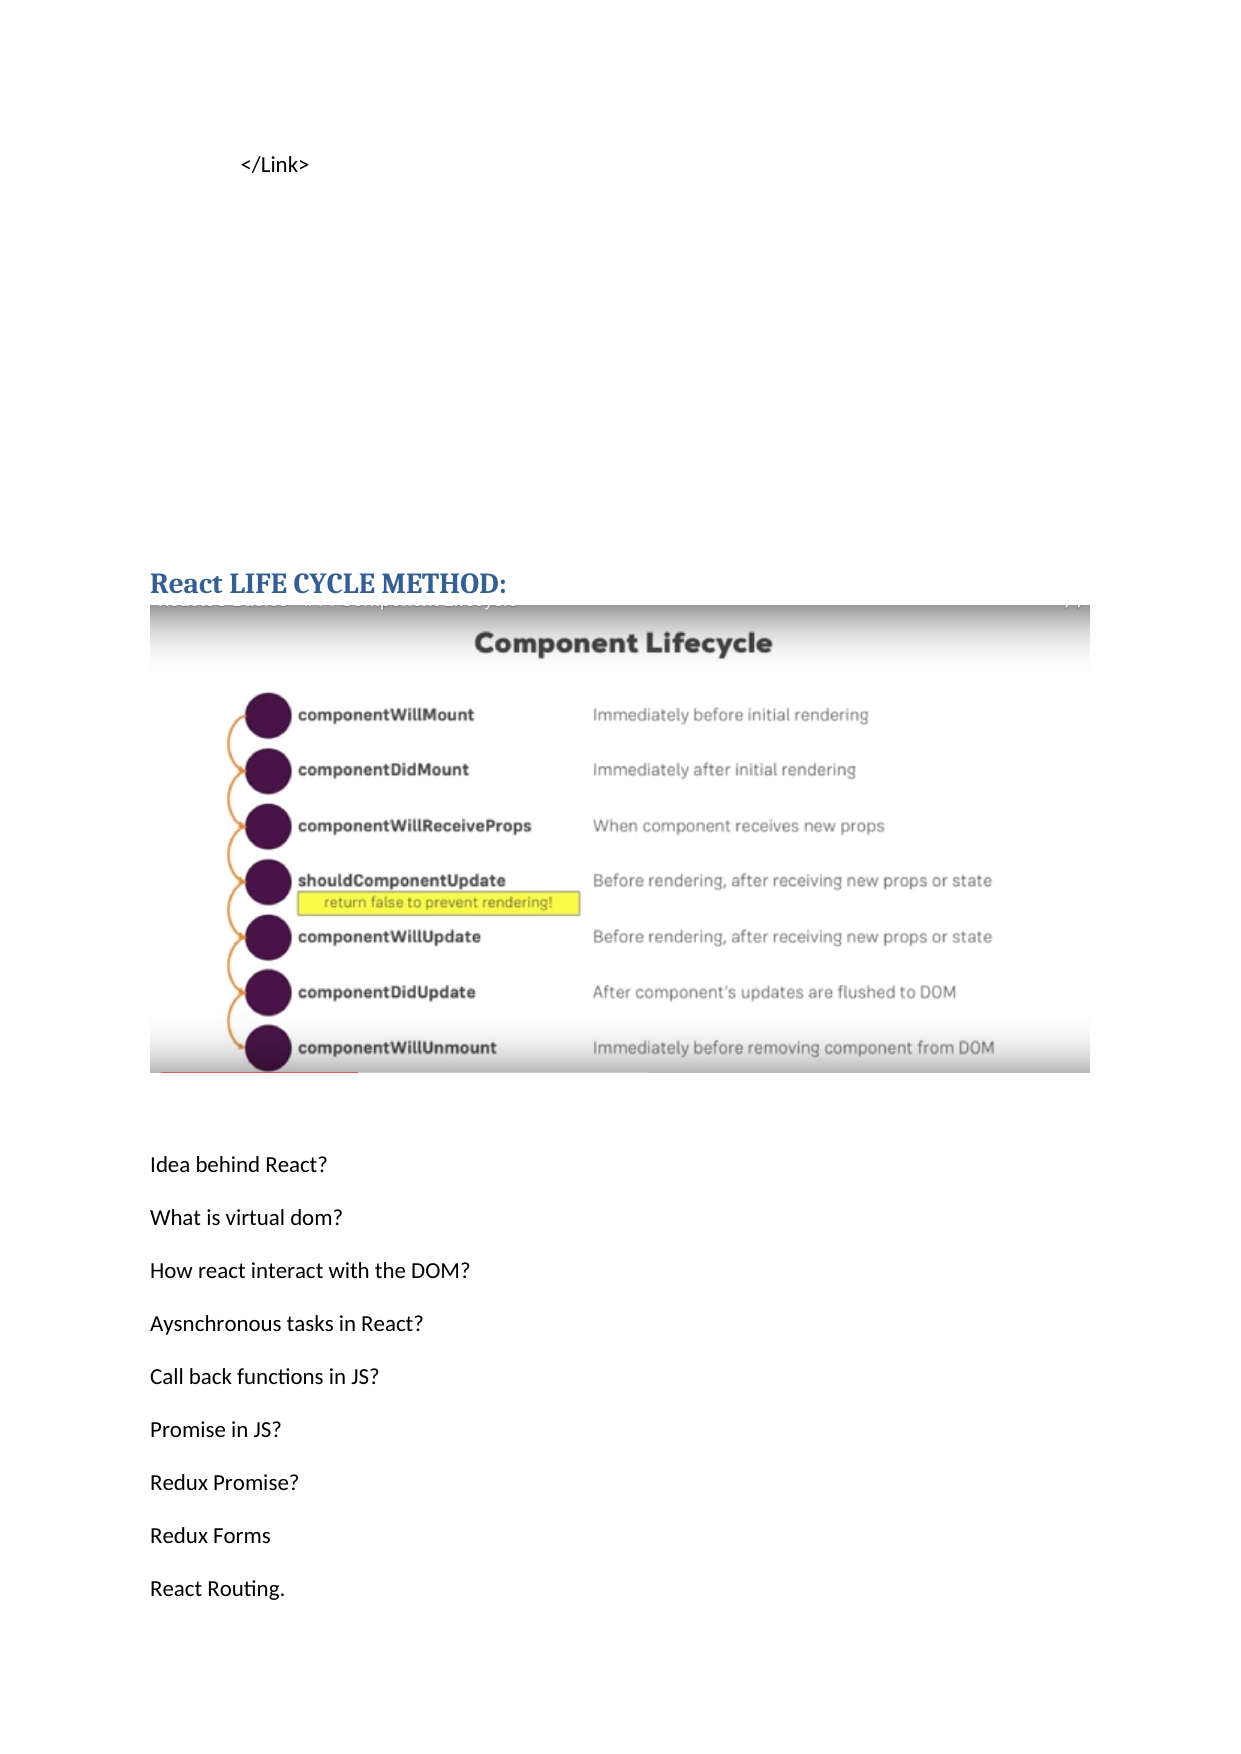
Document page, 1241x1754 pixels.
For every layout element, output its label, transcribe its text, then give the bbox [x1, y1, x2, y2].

text Call back functions in JS? [150, 1362, 1090, 1390]
text Redux Promise? [150, 1468, 1090, 1496]
list </Link> [225, 150, 1090, 178]
text Aysnchronous tasks in React? [150, 1309, 1090, 1337]
text React Routing. [150, 1574, 1090, 1602]
text What is virtual dom? [150, 1203, 1090, 1231]
text Promise in JS? [150, 1415, 1090, 1443]
text Idea behind React? [150, 1150, 1090, 1178]
subtitle React LIFE CYCLE METHOD: [150, 567, 1090, 600]
picture [150, 605, 1091, 1073]
text How react interact with the DOM? [150, 1256, 1090, 1284]
text Redux Forms [150, 1521, 1090, 1549]
